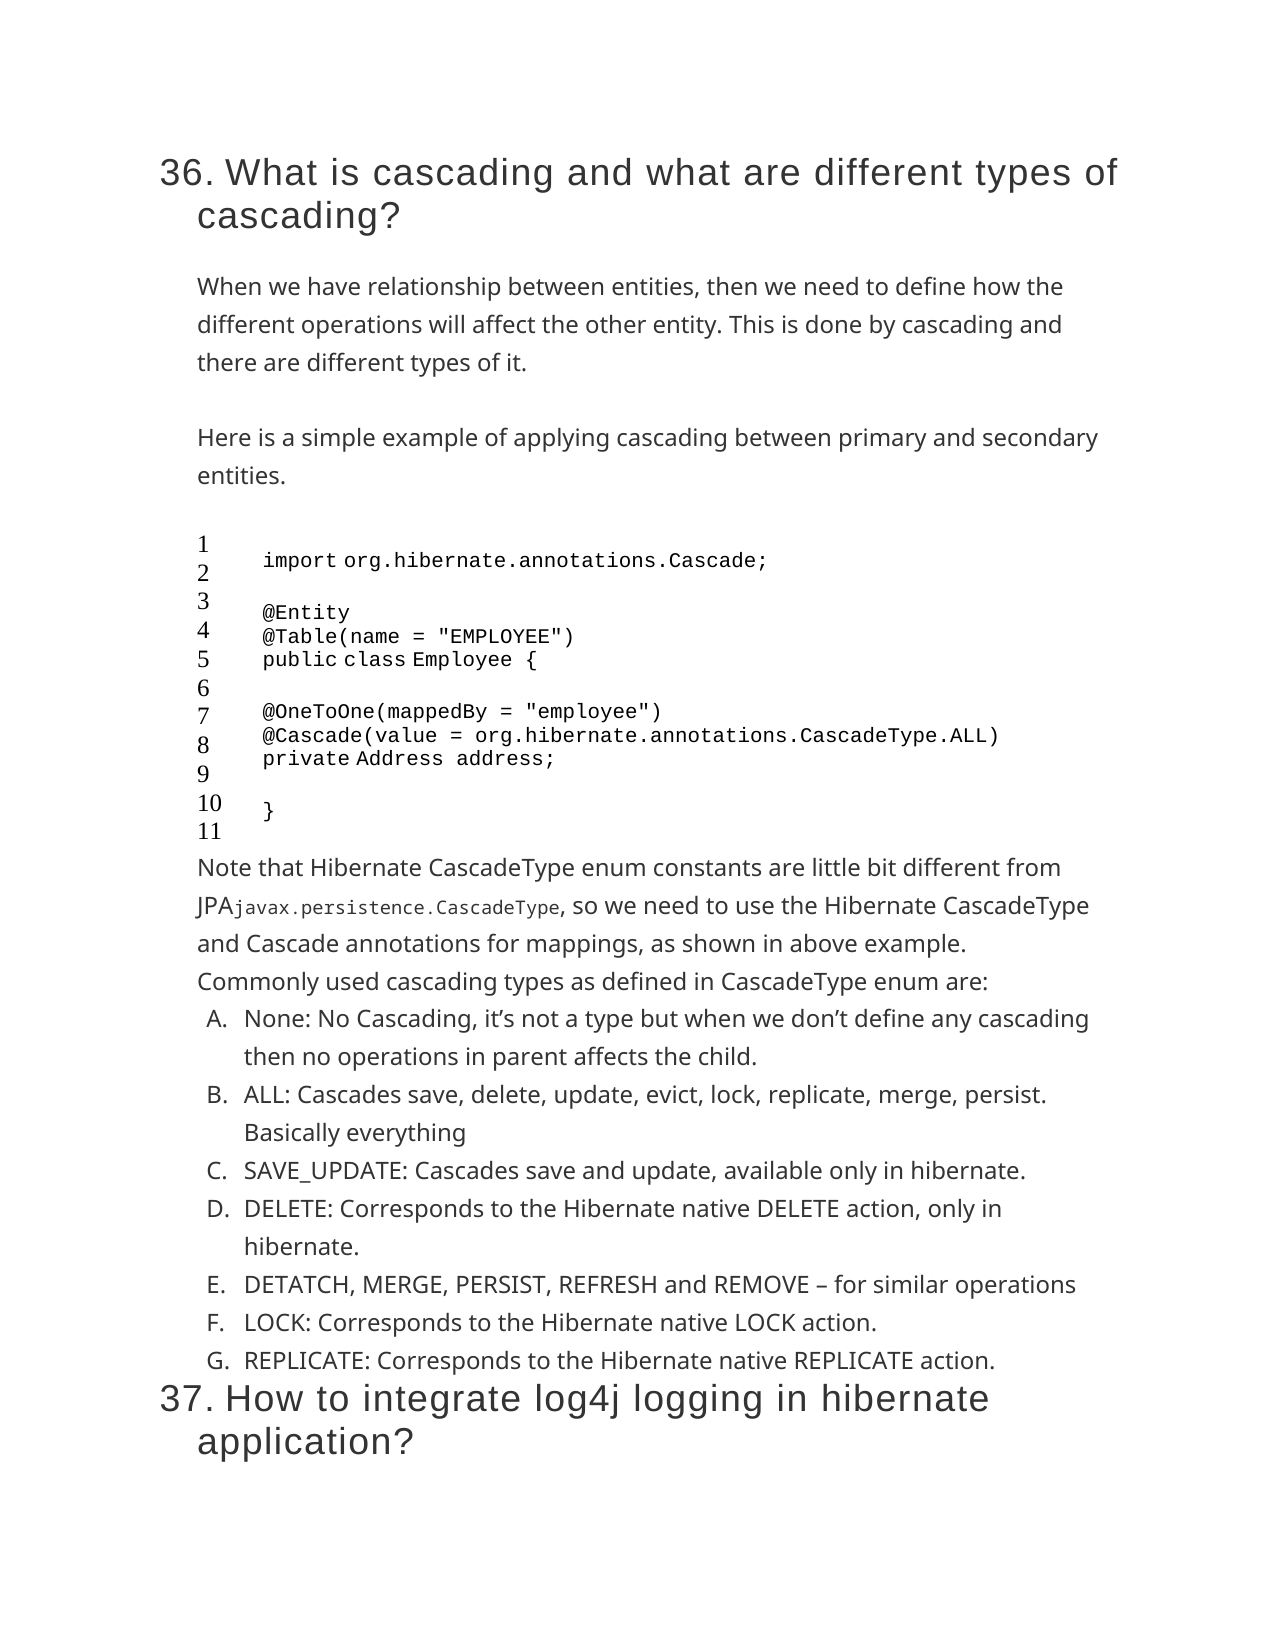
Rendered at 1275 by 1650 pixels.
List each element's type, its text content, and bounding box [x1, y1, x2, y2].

table_header 1 2 3 4 5 6 7 8 9 10 11 [197, 529, 262, 845]
list REPLICATE: Corresponds to the Hibernate native REPLICATE action. [206, 1338, 1125, 1376]
text Here is a simple example of applying cascading between primary and secondary entities. [197, 416, 1125, 491]
list LOCK: Corresponds to the Hibernate native LOCK action. [206, 1300, 1125, 1338]
text Note that Hibernate CascadeType enum constants are little bit different from JPAjavax.persistence.CascadeType, so we need to use the Hibernate CascadeType and Cascade annotations for mappings, as shown in above example. Commonly used cascading types as defined in CascadeType enum are: [197, 845, 1125, 997]
text When we have relationship between entities, then we need to define how the different operations will affect the other entity. This is done by cascading and there are different types of it. [197, 264, 1125, 378]
list ALL: Cascades save, delete, update, evict, lock, replicate, merge, persist. Basically everything [206, 1073, 1125, 1148]
list How to integrate log4j logging in hibernate application? [159, 1376, 1125, 1462]
list None: No Cascading, it’s not a type but when we don’t define any cascading then no operations in parent affects the child. [206, 997, 1125, 1073]
list DETATCH, MERGE, PERSIST, REFRESH and REMOVE – for similar operations [206, 1262, 1125, 1300]
table_header import org.hibernate.annotations.Cascade; @Entity @Table(name = "EMPLOYEE") public class Employee { @OneToOne(mappedBy = "employee") @Cascade(value = org.hibernate.annotations.CascadeType.ALL) private Address address; } [263, 529, 1275, 845]
list What is cascading and what are different types of cascading? [159, 150, 1125, 236]
list SAVE_UPDATE: Cascades save and update, available only in hibernate. [206, 1148, 1125, 1186]
list DELETE: Corresponds to the Hibernate native DELETE action, only in hibernate. [206, 1186, 1125, 1262]
